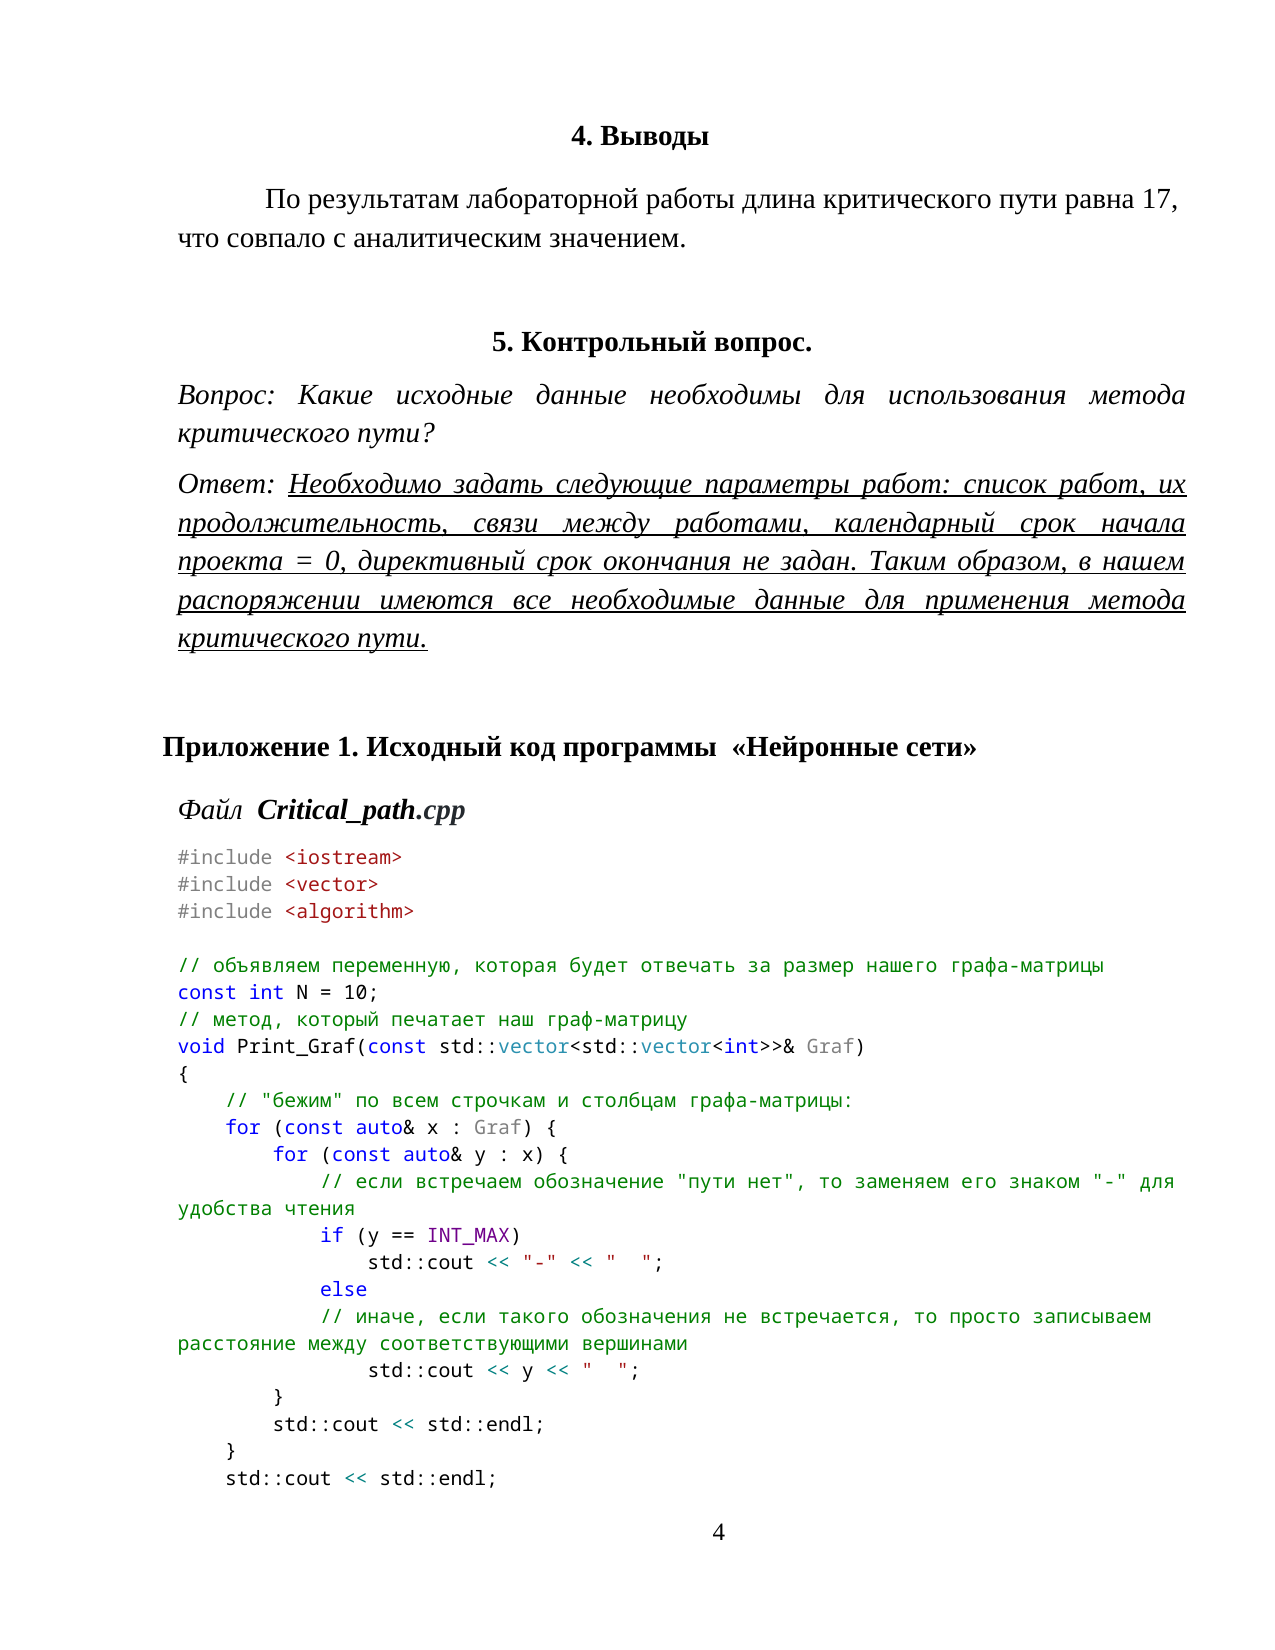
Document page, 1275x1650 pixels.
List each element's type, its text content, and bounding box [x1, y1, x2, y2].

text Файл Critical_path.cpp [177, 792, 1186, 826]
text const int N = 10; [177, 978, 1186, 1005]
text std::cout << std::endl; [177, 1464, 1186, 1491]
text std::cout << "-" << " "; [177, 1248, 1186, 1275]
text Ответ: Необходимо задать следующие параметры работ: список работ, их продолжительность, связи между работами, календарный срок начала проекта = 0, директивный срок окончания не задан. Таким образом, в нашем распоряжении имеются все необходимые данные для применения метода критического пути. [177, 574, 1186, 611]
text #include <iostream> [177, 843, 1186, 870]
text else [177, 1275, 1186, 1302]
text // объявляем переменную, которая будет отвечать за размер нашего графа-матрицы [177, 951, 1186, 978]
text // метод, который печатает наш граф-матрицу [177, 1005, 1186, 1032]
text #include <algorithm> [177, 897, 1186, 924]
text Приложение 1. Исходный код программы «Нейронные сети» [88, 729, 1186, 762]
text std::cout << std::endl; [177, 1410, 1186, 1437]
text Вопрос: Какие исходные данные необходимы для использования метода критического пути? [177, 377, 1186, 449]
text // "бежим" по всем строчкам и столбцам графа-матрицы: [177, 1086, 1186, 1113]
text } [177, 1383, 1186, 1410]
text Ответ: Необходимо задать следующие параметры работ: список работ, их продолжительность, связи между работами, календарный срок начала проекта = 0, директивный срок окончания не задан. Таким образом, в нашем распоряжении имеются все необходимые данные для применения метода критического пути. [177, 466, 1186, 534]
text std::cout << y << " "; [177, 1356, 1186, 1383]
text 5. Контрольный вопрос. [402, 324, 1186, 358]
text Ответ: Необходимо задать следующие параметры работ: список работ, их продолжительность, связи между работами, календарный срок начала проекта = 0, директивный срок окончания не задан. Таким образом, в нашем распоряжении имеются все необходимые данные для применения метода критического пути. [177, 613, 1186, 654]
subtitle 4. Выводы [571, 118, 1186, 152]
text { [177, 1059, 1186, 1086]
text void Print_Graf(const std::vector<std::vector<int>>& Graf) [177, 1032, 1186, 1059]
text По результатам лабораторной работы длина критического пути равна 17, что совпало с аналитическим значением. [177, 182, 1186, 254]
text for (const auto& x : Graf) { [177, 1113, 1186, 1140]
text #include <vector> [177, 870, 1186, 897]
text } [177, 1437, 1186, 1464]
text // иначе, если такого обозначения не встречается, то просто записываем расстояние между соответствующими вершинами [177, 1302, 1186, 1356]
text if (y == INT_MAX) [177, 1221, 1186, 1248]
text for (const auto& y : x) { [177, 1140, 1186, 1167]
text // если встречаем обозначение "пути нет", то заменяем его знаком "-" для удобства чтения [177, 1167, 1186, 1221]
text Ответ: Необходимо задать следующие параметры работ: список работ, их продолжительность, связи между работами, календарный срок начала проекта = 0, директивный срок окончания не задан. Таким образом, в нашем распоряжении имеются все необходимые данные для применения метода критического пути. [177, 535, 1186, 573]
